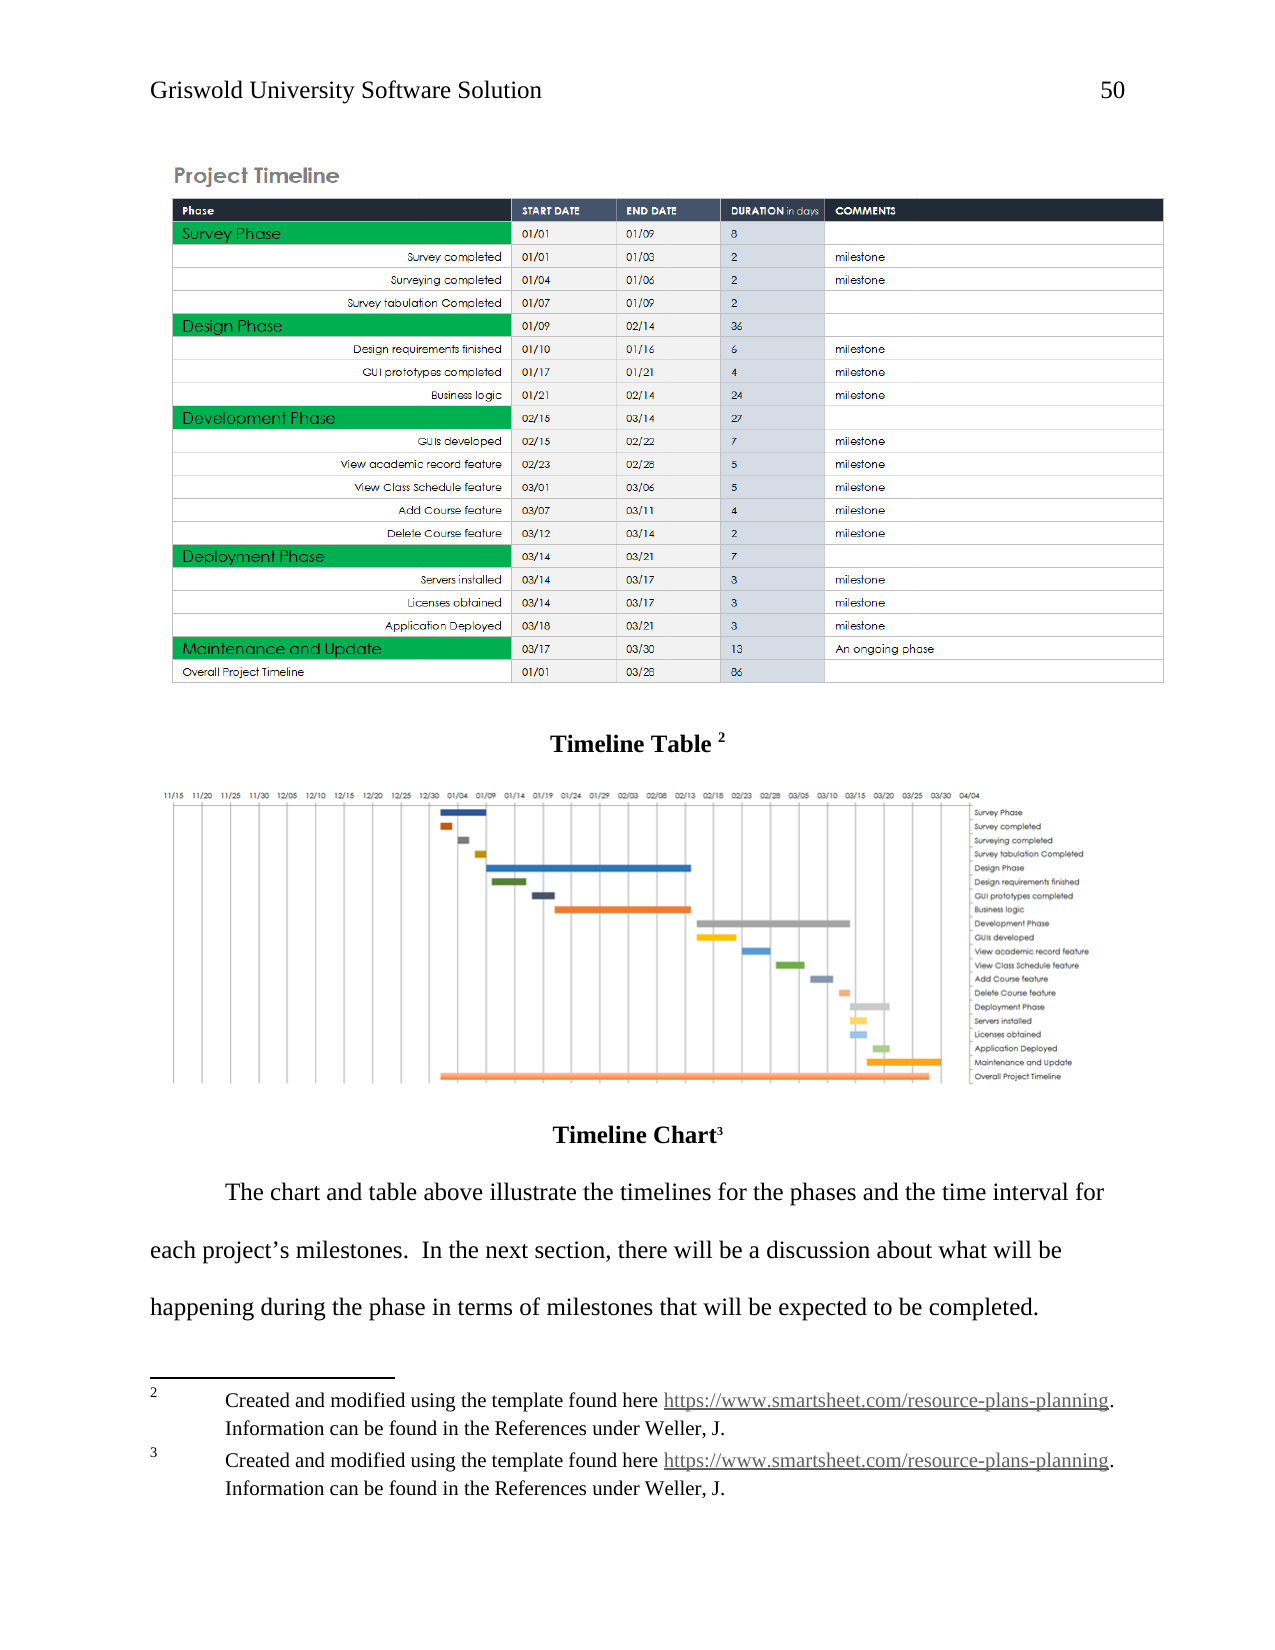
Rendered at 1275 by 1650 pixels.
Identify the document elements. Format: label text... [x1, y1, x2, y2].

text Timeline Table [150, 729, 1125, 757]
picture [150, 786, 1125, 1092]
text The chart and table above illustrate the timelines for the phases and the time interval for each project’s milestones. In the next section, there will be a discussion about what will be happening during the phase in terms of milestones that will be expected to be completed. [150, 1177, 1125, 1321]
picture [150, 150, 1167, 700]
text Timeline Chart [150, 1120, 1125, 1149]
